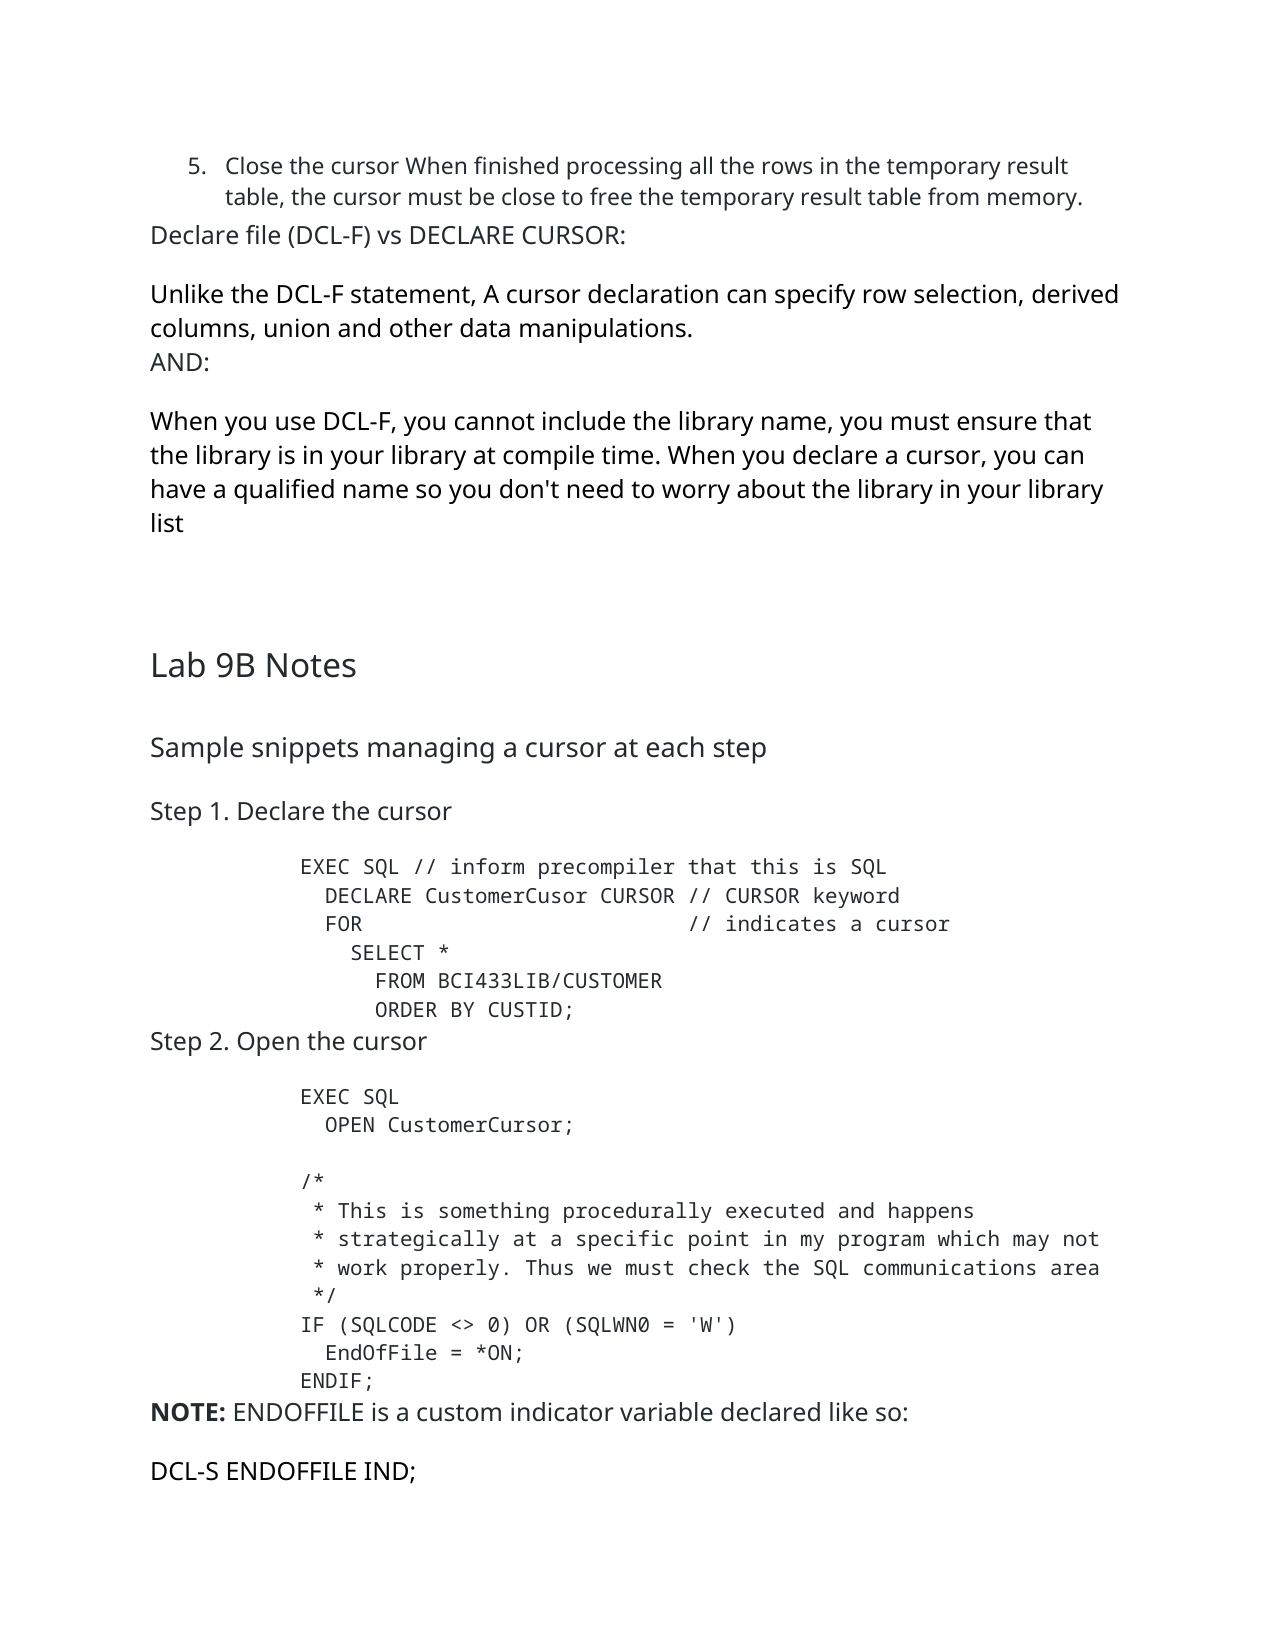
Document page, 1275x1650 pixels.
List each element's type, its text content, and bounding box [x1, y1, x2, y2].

text DECLARE CustomerCusor CURSOR // CURSOR keyword [150, 881, 1125, 909]
subtitle Lab 9B Notes [150, 642, 1125, 688]
text Step 1. Declare the cursor [150, 793, 1125, 827]
text * work properly. Thus we must check the SQL communications area [150, 1253, 1125, 1281]
text ENDIF; [150, 1367, 1125, 1395]
text Declare file (DCL-F) vs DECLARE CURSOR: [150, 218, 1125, 252]
text ORDER BY CUSTID; [150, 995, 1125, 1023]
text EXEC SQL // inform precompiler that this is SQL [150, 852, 1125, 881]
text * strategically at a specific point in my program which may not [150, 1224, 1125, 1253]
text AND: [150, 345, 1125, 379]
subtitle Sample snippets managing a cursor at each step [150, 729, 1125, 766]
text FOR // indicates a cursor [150, 909, 1125, 938]
text IF (SQLCODE <> 0) OR (SQLWN0 = 'W') [150, 1310, 1125, 1338]
text SELECT * [150, 938, 1125, 966]
text FROM BCI433LIB/CUSTOMER [150, 966, 1125, 995]
text EXEC SQL [150, 1082, 1125, 1111]
text EndOfFile = *ON; [150, 1338, 1125, 1367]
text Step 2. Open the cursor [150, 1023, 1125, 1057]
text /* [150, 1167, 1125, 1196]
text OPEN CustomerCursor; [150, 1111, 1125, 1139]
text When you use DCL-F, you cannot include the library name, you must ensure that the library is in your library at compile time. When you declare a cursor, you can have a qualified name so you don't need to worry about the library in your library list [150, 404, 1125, 540]
list Close the cursor When finished processing all the rows in the temporary result table, the cursor must be close to free the temporary result table from memory. [187, 150, 1125, 212]
text * This is something procedurally executed and happens [150, 1196, 1125, 1224]
text NOTE: ENDOFFILE is a custom indicator variable declared like so: [150, 1395, 1125, 1429]
text DCL-S ENDOFFILE IND; [150, 1454, 1125, 1488]
text */ [150, 1281, 1125, 1310]
text Unlike the DCL-F statement, A cursor declaration can specify row selection, derived columns, union and other data manipulations. [150, 277, 1125, 345]
